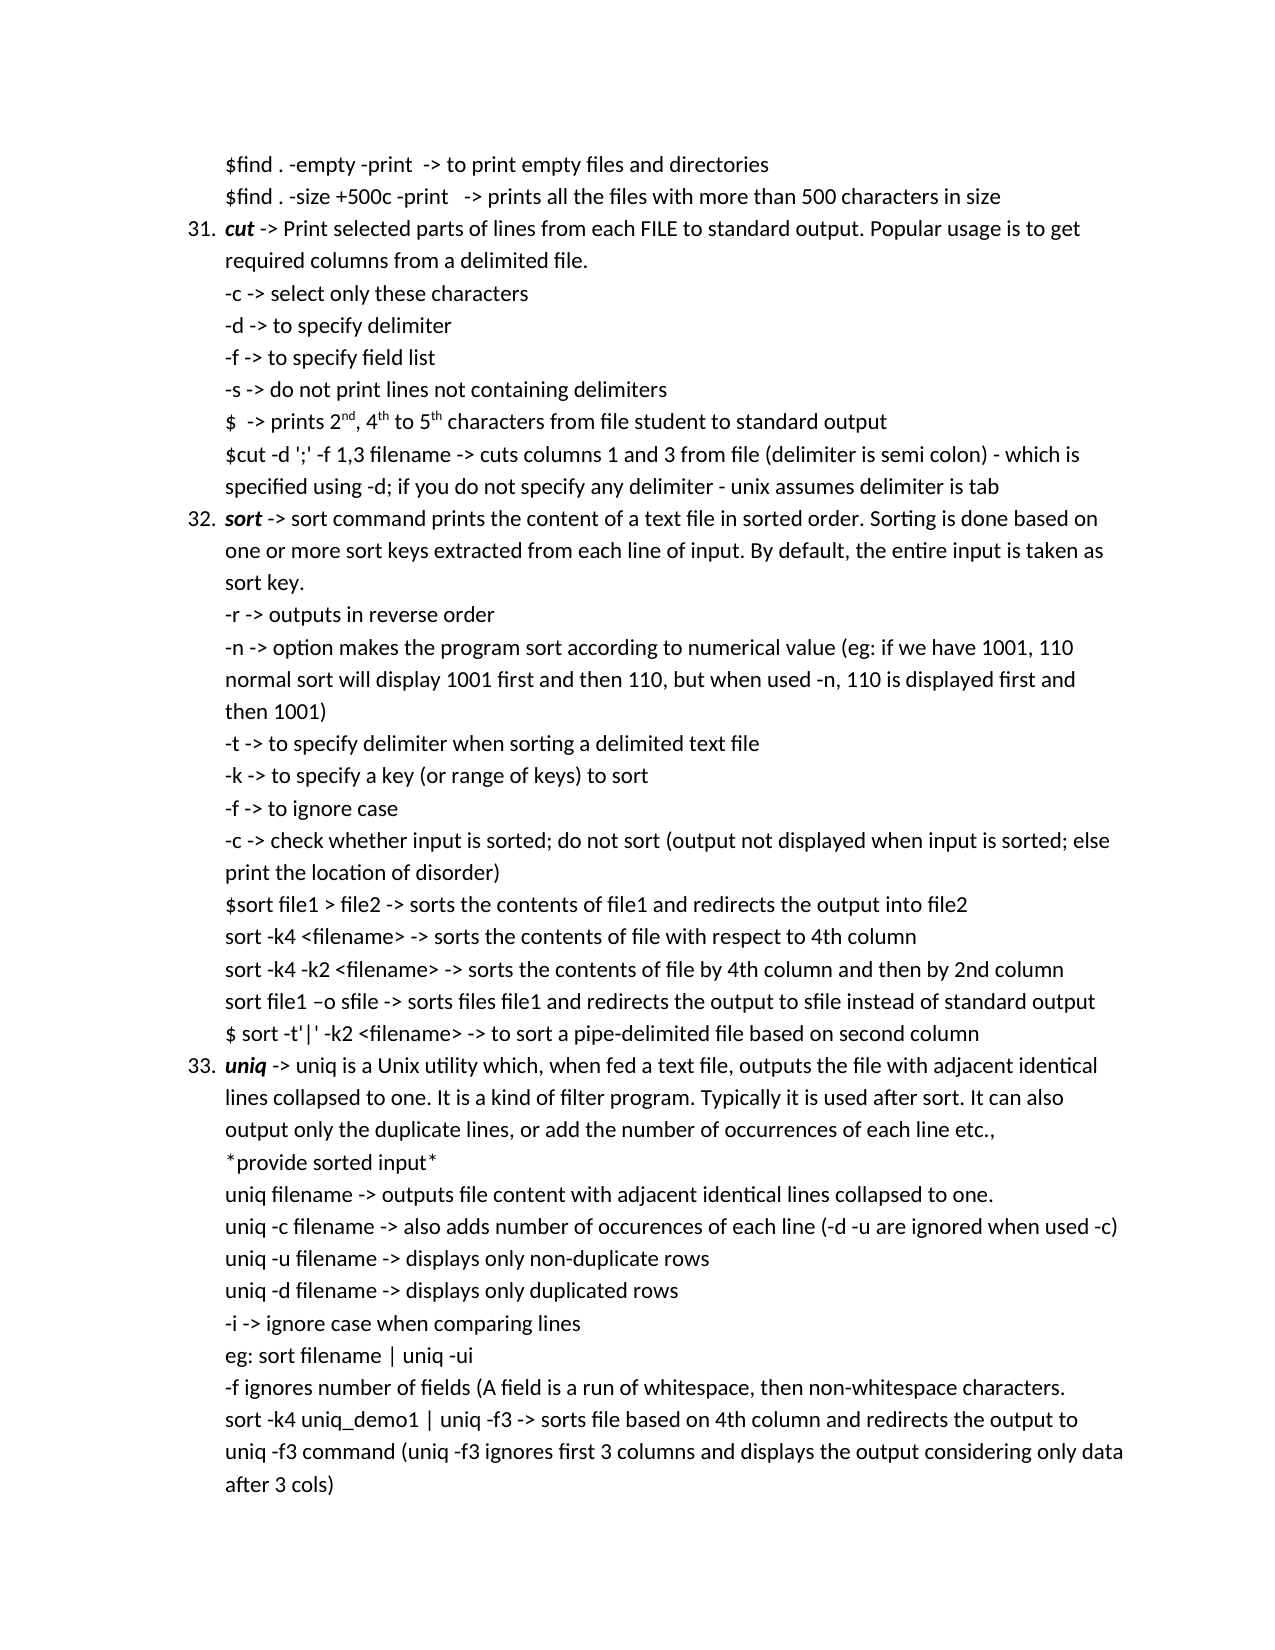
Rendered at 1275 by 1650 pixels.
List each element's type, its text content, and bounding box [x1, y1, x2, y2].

list -d -> to specify delimiter [225, 311, 1125, 339]
list $ -> prints 2nd, 4th to 5th characters from file student to standard output [225, 407, 1125, 436]
list -c -> select only these characters [225, 279, 1125, 307]
list $cut -d ';' -f 1,3 filename -> cuts columns 1 and 3 from file (delimiter is semi colon) - which is specified using -d; if you do not specify any delimiter - unix assumes delimiter is tab [225, 440, 1125, 500]
list uniq filename -> outputs file content with adjacent identical lines collapsed to one. [225, 1180, 1125, 1208]
list $find . -empty -print -> to print empty files and directories [225, 150, 1125, 178]
list -n -> option makes the program sort according to numerical value (eg: if we have 1001, 110 normal sort will display 1001 first and then 110, but when used -n, 110 is displayed first and then 1001) [225, 633, 1125, 725]
list uniq -c filename -> also adds number of occurences of each line (-d -u are ignored when used -c) [225, 1212, 1125, 1240]
list -f ignores number of fields (A field is a run of whitespace, then non-whitespace characters. [225, 1373, 1125, 1401]
list $find . -size +500c -print -> prints all the files with more than 500 characters in size [225, 182, 1125, 210]
list -k -> to specify a key (or range of keys) to sort [225, 762, 1125, 789]
list uniq -d filename -> displays only duplicated rows [225, 1277, 1125, 1304]
list sort -k4 uniq_demo1 | uniq -f3 -> sorts file based on 4th column and redirects the output to uniq -f3 command (uniq -f3 ignores first 3 columns and displays the output considering only data after 3 cols) [225, 1405, 1125, 1498]
list uniq -> uniq is a Unix utility which, when fed a text file, outputs the file with adjacent identical lines collapsed to one. It is a kind of filter program. Typically it is used after sort. It can also output only the duplicate lines, or add the number of occurrences of each line etc., [187, 1051, 1125, 1144]
list sort -k4 -k2 <filename> -> sorts the contents of file by 4th column and then by 2nd column [225, 955, 1125, 983]
list sort -k4 <filename> -> sorts the contents of file with respect to 4th column [225, 922, 1125, 951]
list -f -> to specify field list [225, 343, 1125, 371]
list -i -> ignore case when comparing lines [225, 1309, 1125, 1337]
list sort file1 –o sfile -> sorts files file1 and redirects the output to sfile instead of standard output [225, 987, 1125, 1015]
list sort -> sort command prints the content of a text file in sorted order. Sorting is done based on one or more sort keys extracted from each line of input. By default, the entire input is taken as sort key. [187, 504, 1125, 596]
list -r -> outputs in reverse order [225, 601, 1125, 629]
list -t -> to specify delimiter when sorting a delimited text file [225, 729, 1125, 757]
list uniq -u filename -> displays only non-duplicate rows [225, 1244, 1125, 1272]
list $sort file1 > file2 -> sorts the contents of file1 and redirects the output into file2 [225, 890, 1125, 918]
list eg: sort filename | uniq -ui [225, 1341, 1125, 1369]
list cut -> Print selected parts of lines from each FILE to standard output. Popular usage is to get required columns from a delimited file. [187, 214, 1125, 274]
list -s -> do not print lines not containing delimiters [225, 375, 1125, 403]
list $ sort -t'|' -k2 <filename> -> to sort a pipe-delimited file based on second column [225, 1019, 1125, 1047]
list -f -> to ignore case [225, 794, 1125, 822]
list *provide sorted input* [225, 1148, 1125, 1176]
list -c -> check whether input is sorted; do not sort (output not displayed when input is sorted; else print the location of disorder) [225, 826, 1125, 886]
